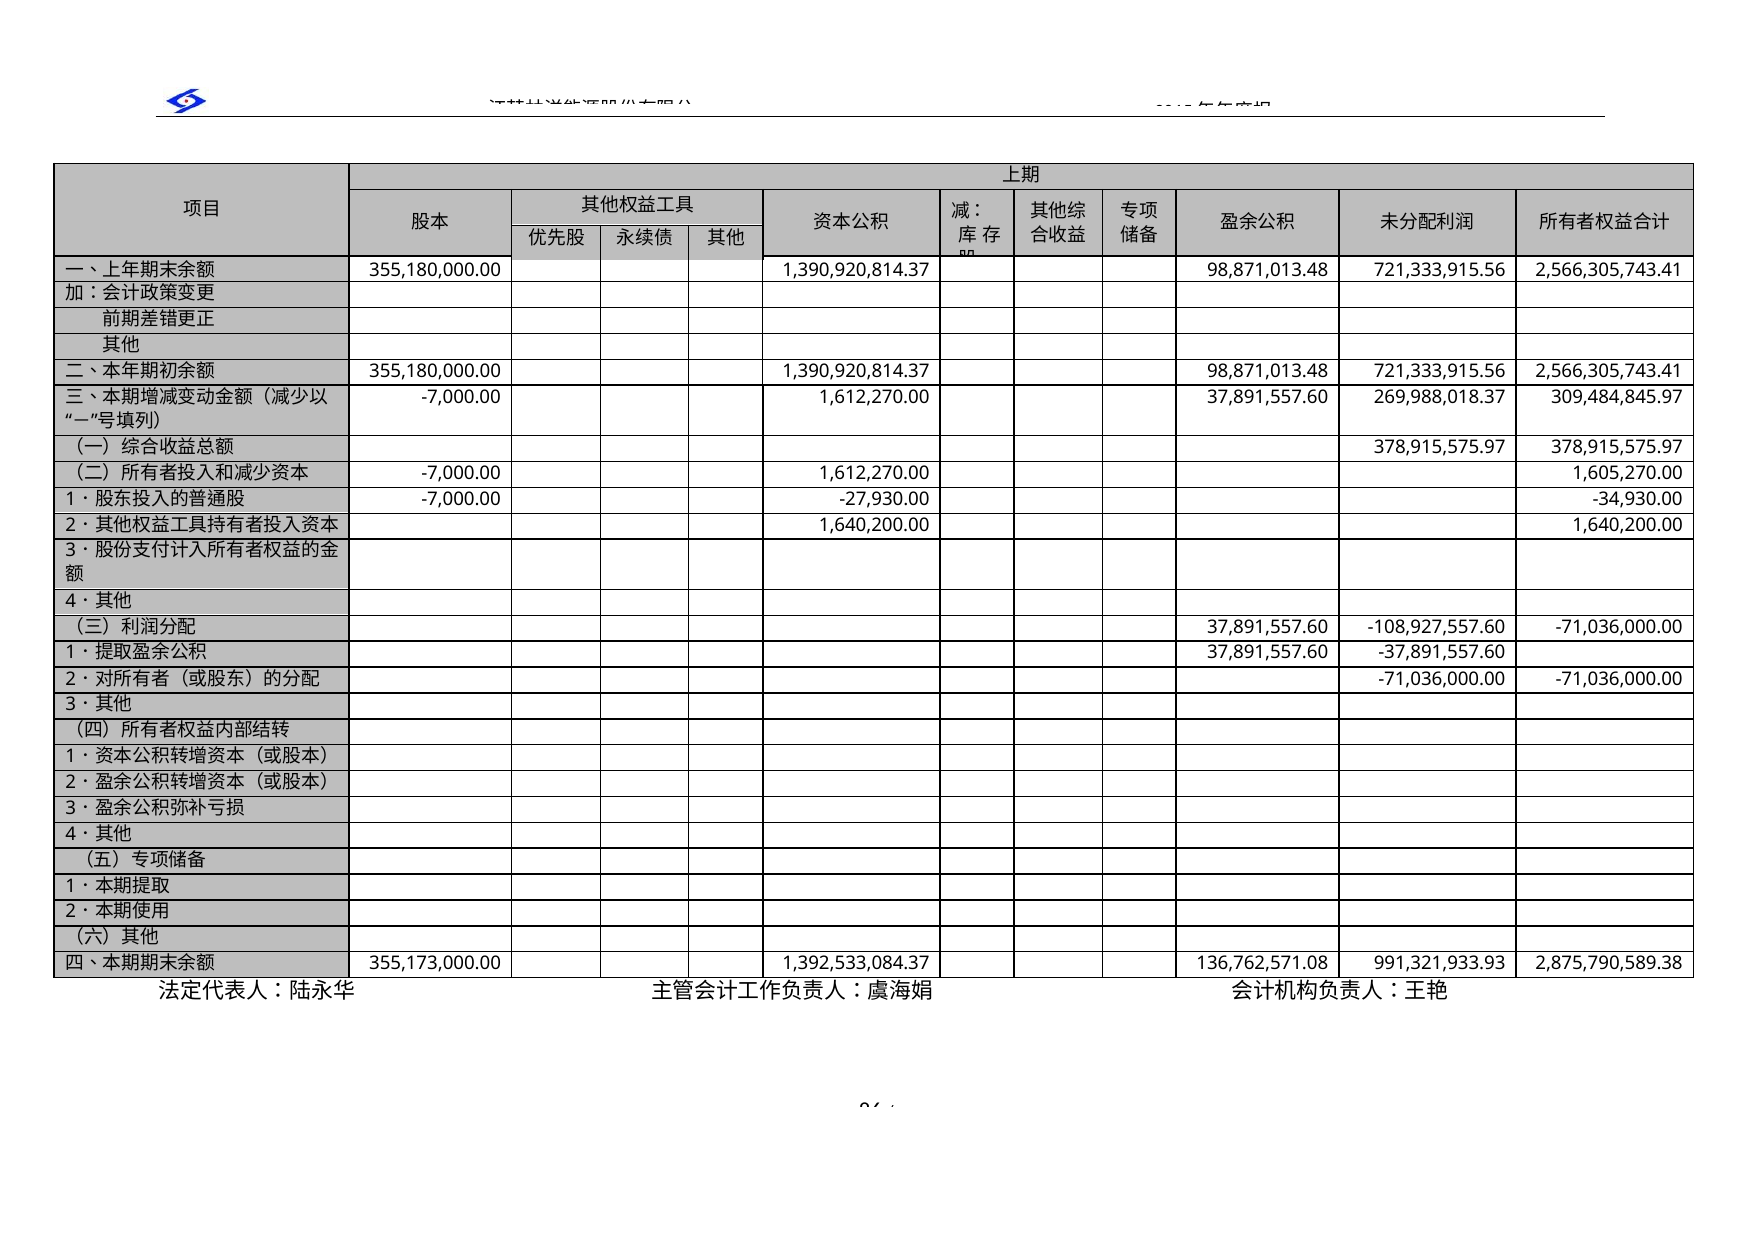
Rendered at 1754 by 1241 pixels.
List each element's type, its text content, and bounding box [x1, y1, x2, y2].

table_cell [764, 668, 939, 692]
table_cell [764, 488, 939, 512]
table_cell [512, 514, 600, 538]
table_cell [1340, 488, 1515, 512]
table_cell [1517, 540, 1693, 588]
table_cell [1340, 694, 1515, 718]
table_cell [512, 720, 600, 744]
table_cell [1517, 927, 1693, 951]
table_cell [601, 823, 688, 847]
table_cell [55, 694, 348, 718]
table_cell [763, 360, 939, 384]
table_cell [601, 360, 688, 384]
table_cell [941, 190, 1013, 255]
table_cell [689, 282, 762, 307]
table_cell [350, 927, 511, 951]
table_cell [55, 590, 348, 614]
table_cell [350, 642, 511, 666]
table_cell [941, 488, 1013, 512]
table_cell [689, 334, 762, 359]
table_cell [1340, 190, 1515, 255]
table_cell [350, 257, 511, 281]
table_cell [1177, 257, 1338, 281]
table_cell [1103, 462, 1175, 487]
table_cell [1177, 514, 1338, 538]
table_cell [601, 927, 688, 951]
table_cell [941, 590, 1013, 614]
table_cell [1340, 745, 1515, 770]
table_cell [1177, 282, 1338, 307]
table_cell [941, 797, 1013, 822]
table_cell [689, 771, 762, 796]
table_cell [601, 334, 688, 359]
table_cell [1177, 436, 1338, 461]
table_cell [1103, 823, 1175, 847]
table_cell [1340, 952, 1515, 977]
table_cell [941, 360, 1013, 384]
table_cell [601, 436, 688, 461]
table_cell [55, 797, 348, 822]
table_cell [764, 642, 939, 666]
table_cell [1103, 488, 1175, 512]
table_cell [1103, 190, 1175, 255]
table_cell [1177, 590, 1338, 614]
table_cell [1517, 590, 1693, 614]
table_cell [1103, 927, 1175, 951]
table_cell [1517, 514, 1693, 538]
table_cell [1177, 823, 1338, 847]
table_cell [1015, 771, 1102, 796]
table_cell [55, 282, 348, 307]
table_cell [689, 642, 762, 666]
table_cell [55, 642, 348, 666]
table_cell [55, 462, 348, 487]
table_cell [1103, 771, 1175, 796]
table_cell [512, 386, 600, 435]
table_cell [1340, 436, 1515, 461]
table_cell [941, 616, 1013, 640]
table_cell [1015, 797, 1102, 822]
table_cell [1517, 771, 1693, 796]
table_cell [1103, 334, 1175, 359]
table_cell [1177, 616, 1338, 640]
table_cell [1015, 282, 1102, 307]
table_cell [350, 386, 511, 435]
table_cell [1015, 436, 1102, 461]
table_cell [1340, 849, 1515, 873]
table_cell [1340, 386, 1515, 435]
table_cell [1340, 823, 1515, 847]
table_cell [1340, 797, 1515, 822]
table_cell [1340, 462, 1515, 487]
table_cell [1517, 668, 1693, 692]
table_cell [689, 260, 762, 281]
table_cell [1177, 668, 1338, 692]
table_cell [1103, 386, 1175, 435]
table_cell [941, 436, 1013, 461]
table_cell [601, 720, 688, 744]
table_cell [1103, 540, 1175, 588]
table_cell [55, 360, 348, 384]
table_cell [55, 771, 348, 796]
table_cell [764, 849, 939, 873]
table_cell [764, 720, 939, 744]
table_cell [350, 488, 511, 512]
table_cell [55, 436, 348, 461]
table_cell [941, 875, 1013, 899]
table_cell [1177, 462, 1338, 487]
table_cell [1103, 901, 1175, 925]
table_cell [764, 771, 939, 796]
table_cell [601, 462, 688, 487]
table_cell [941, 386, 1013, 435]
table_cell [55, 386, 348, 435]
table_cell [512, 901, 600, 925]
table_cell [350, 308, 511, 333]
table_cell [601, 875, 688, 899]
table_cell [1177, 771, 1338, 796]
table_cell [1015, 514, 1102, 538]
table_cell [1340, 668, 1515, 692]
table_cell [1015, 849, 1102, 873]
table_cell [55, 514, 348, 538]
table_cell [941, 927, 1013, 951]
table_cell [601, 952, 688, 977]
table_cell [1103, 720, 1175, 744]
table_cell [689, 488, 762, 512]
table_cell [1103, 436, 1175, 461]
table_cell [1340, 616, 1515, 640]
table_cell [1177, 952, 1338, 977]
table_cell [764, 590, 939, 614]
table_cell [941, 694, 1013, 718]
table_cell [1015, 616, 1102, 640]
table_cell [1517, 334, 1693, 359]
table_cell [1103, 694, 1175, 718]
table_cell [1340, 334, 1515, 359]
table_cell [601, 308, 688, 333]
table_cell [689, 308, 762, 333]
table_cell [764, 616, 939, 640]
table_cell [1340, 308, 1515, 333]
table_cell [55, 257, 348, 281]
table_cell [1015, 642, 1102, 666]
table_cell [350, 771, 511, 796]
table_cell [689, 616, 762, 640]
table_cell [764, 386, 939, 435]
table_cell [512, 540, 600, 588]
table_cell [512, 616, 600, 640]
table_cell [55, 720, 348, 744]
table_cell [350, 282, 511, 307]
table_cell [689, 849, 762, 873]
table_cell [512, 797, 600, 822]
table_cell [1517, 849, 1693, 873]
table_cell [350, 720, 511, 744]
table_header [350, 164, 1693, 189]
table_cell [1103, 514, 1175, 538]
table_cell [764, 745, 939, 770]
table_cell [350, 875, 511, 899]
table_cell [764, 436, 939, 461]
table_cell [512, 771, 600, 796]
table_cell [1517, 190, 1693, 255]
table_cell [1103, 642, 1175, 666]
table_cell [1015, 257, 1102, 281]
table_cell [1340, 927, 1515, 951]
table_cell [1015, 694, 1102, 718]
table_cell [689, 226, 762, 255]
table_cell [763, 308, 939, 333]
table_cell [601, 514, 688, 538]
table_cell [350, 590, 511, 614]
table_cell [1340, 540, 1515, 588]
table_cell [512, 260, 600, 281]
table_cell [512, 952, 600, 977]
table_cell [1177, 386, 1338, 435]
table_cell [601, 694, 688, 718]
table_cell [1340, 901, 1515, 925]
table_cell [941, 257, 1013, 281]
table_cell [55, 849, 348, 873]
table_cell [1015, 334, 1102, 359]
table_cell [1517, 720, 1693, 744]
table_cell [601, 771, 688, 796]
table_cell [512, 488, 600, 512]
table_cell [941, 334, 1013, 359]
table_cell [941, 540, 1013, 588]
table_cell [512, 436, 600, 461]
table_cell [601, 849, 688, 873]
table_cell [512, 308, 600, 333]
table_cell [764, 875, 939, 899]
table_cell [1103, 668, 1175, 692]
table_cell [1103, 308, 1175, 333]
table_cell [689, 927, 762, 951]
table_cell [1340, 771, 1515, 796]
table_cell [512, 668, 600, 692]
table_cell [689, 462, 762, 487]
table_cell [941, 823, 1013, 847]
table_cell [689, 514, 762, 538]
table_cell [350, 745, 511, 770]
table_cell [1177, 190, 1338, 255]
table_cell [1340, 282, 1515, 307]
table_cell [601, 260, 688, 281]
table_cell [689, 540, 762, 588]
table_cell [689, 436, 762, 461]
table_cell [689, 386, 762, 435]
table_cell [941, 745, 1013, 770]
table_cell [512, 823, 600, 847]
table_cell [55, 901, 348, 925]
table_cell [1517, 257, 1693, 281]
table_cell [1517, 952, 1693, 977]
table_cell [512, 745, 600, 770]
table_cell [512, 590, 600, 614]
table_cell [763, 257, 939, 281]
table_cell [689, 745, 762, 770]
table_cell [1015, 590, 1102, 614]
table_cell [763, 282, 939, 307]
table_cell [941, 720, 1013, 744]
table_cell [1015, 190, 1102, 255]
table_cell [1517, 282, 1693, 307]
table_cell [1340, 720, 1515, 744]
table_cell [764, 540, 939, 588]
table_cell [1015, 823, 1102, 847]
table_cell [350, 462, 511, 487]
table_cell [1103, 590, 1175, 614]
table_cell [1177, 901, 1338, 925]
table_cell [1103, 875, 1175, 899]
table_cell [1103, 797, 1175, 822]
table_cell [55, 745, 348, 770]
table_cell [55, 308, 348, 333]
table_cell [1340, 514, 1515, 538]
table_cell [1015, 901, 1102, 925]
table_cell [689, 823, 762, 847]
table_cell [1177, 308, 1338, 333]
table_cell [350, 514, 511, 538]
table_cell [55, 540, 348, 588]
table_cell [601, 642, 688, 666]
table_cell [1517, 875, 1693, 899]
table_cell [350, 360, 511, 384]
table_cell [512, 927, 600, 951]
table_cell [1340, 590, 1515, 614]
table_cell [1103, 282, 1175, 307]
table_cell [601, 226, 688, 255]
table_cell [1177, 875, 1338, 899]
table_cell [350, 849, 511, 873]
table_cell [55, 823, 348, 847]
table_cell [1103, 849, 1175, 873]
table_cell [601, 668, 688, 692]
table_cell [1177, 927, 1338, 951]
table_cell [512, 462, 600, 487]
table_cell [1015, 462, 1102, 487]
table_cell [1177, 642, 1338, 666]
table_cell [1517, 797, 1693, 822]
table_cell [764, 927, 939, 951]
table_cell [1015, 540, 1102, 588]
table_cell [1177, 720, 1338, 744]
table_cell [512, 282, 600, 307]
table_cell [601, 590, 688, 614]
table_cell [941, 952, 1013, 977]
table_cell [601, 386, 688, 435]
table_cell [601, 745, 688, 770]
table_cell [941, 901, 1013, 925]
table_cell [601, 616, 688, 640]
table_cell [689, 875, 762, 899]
text 法定代表人：陆永华 主管会计工作负责人：虞海娟 会计机构负责人：王艳 [159, 978, 1708, 1003]
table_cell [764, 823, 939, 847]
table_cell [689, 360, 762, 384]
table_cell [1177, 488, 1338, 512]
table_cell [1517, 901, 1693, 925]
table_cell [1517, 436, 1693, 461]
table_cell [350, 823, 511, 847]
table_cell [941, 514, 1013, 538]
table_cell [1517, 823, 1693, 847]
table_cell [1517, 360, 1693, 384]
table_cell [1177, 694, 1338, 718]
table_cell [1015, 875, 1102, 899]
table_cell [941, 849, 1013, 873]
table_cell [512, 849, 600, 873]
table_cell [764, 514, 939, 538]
picture [163, 87, 209, 114]
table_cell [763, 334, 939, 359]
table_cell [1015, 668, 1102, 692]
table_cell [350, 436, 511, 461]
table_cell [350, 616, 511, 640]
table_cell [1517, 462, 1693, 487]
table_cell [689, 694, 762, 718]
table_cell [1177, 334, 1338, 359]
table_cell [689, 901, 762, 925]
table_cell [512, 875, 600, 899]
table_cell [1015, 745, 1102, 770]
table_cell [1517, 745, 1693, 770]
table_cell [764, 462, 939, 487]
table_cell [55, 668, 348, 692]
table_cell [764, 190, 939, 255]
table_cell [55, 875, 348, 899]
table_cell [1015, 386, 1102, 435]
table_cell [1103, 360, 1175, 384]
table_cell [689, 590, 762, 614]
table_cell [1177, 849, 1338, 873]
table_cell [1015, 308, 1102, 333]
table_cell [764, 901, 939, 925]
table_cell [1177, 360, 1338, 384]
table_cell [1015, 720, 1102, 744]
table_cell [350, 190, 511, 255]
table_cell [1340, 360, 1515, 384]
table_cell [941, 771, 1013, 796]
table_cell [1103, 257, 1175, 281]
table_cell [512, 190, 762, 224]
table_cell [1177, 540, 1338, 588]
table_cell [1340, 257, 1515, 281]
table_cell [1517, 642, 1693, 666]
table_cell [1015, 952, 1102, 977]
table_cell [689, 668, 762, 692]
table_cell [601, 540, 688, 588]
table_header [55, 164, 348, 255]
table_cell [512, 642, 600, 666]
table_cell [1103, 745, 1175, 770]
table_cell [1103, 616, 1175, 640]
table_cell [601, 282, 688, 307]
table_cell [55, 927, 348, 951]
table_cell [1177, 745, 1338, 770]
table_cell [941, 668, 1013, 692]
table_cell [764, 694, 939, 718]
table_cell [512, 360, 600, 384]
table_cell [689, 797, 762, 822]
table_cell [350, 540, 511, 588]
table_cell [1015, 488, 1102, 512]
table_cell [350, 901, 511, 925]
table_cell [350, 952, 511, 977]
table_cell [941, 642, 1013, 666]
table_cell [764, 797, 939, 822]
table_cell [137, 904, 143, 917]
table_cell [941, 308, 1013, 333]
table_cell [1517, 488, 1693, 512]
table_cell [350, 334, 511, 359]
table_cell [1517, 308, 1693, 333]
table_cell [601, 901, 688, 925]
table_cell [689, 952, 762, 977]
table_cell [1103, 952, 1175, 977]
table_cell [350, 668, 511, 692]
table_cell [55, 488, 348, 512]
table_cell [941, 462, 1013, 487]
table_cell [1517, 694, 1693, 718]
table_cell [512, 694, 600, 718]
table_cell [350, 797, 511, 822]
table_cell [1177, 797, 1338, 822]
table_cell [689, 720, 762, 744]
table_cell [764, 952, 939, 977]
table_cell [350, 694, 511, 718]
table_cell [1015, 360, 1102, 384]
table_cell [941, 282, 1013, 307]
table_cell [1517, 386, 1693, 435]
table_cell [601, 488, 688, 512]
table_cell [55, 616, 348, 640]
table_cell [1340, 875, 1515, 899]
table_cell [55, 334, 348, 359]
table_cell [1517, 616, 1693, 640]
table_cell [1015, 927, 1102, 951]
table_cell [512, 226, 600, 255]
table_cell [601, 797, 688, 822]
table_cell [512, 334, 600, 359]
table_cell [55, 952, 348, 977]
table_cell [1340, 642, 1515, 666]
